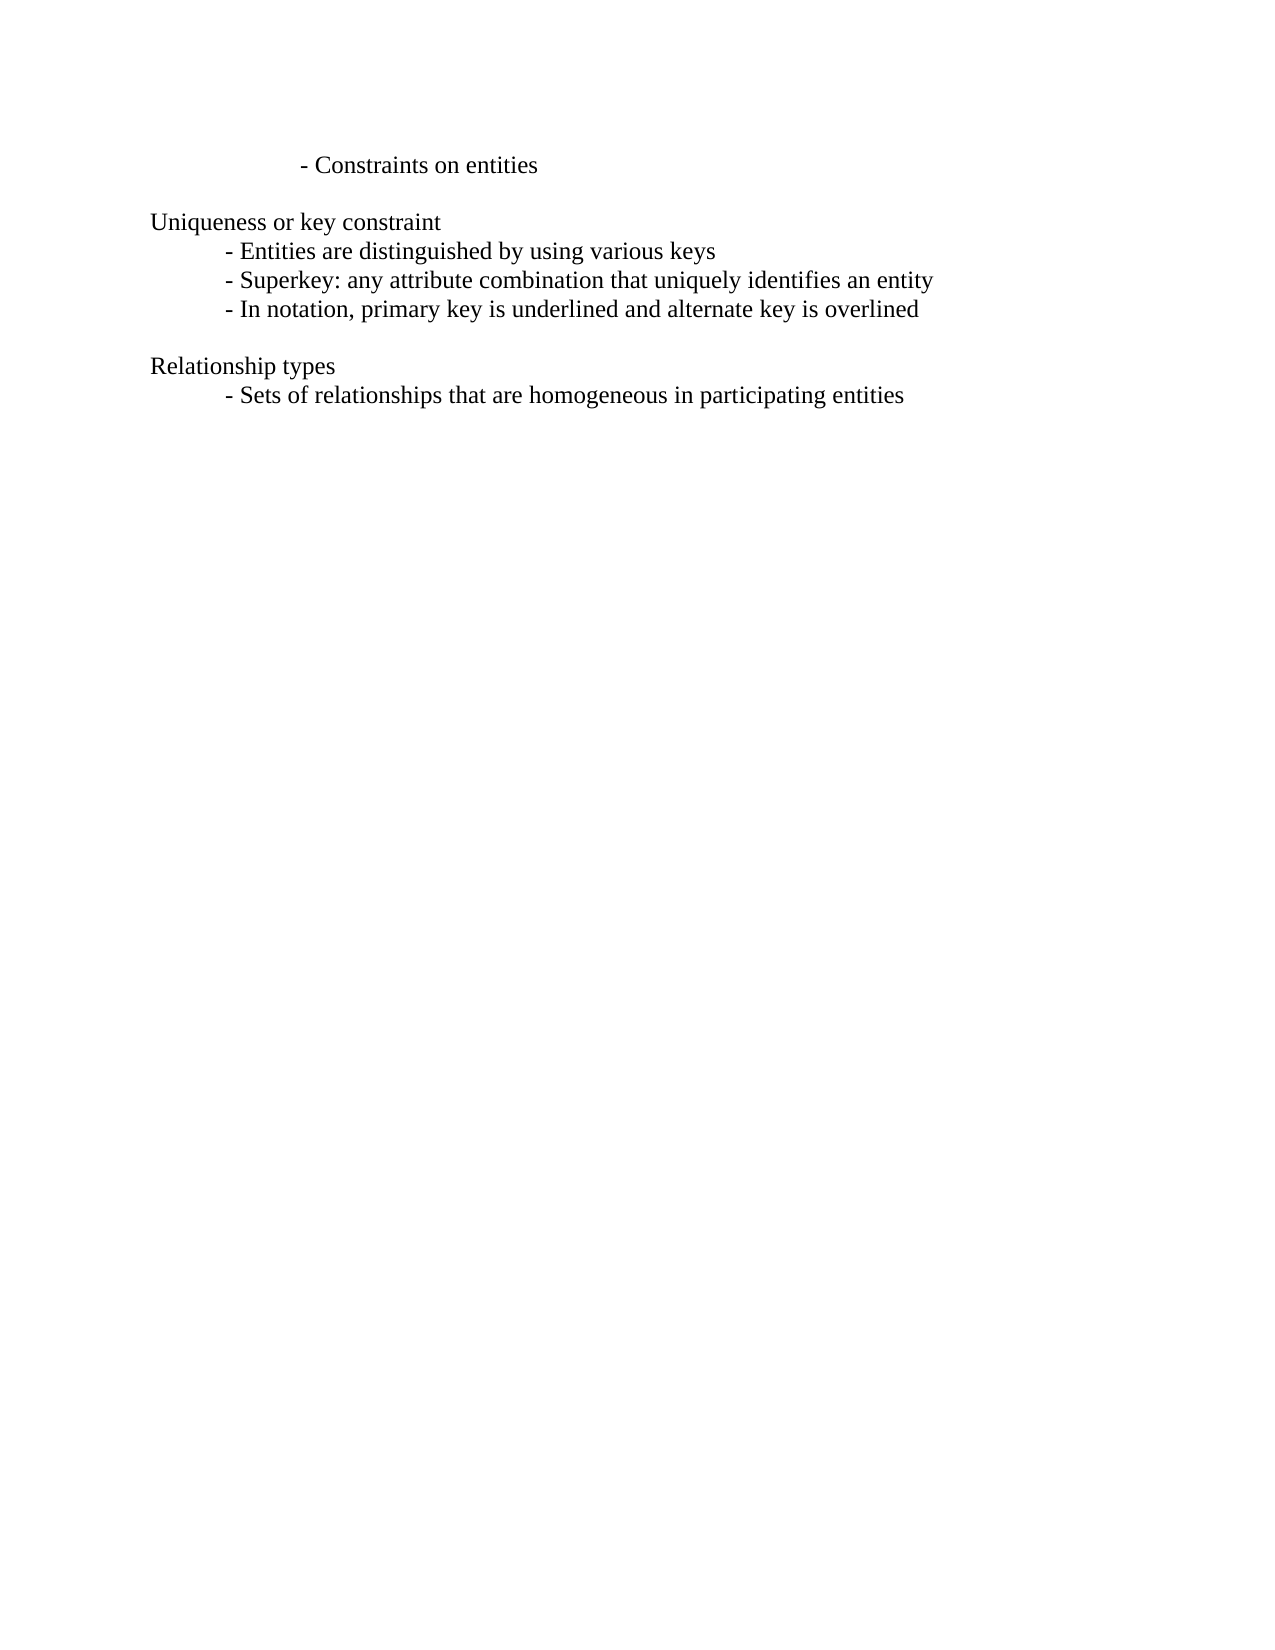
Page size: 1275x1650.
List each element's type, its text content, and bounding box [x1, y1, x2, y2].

text - Sets of relationships that are homogeneous in participating entities [150, 380, 1125, 409]
text Uniqueness or key constraint [150, 207, 1125, 236]
text - Entities are distinguished by using various keys [150, 236, 1125, 265]
text Relationship types [150, 351, 1125, 380]
text - Constraints on entities [150, 150, 1125, 179]
text - Superkey: any attribute combination that uniquely identifies an entity [150, 265, 1125, 294]
text - In notation, primary key is underlined and alternate key is overlined [150, 294, 1125, 322]
